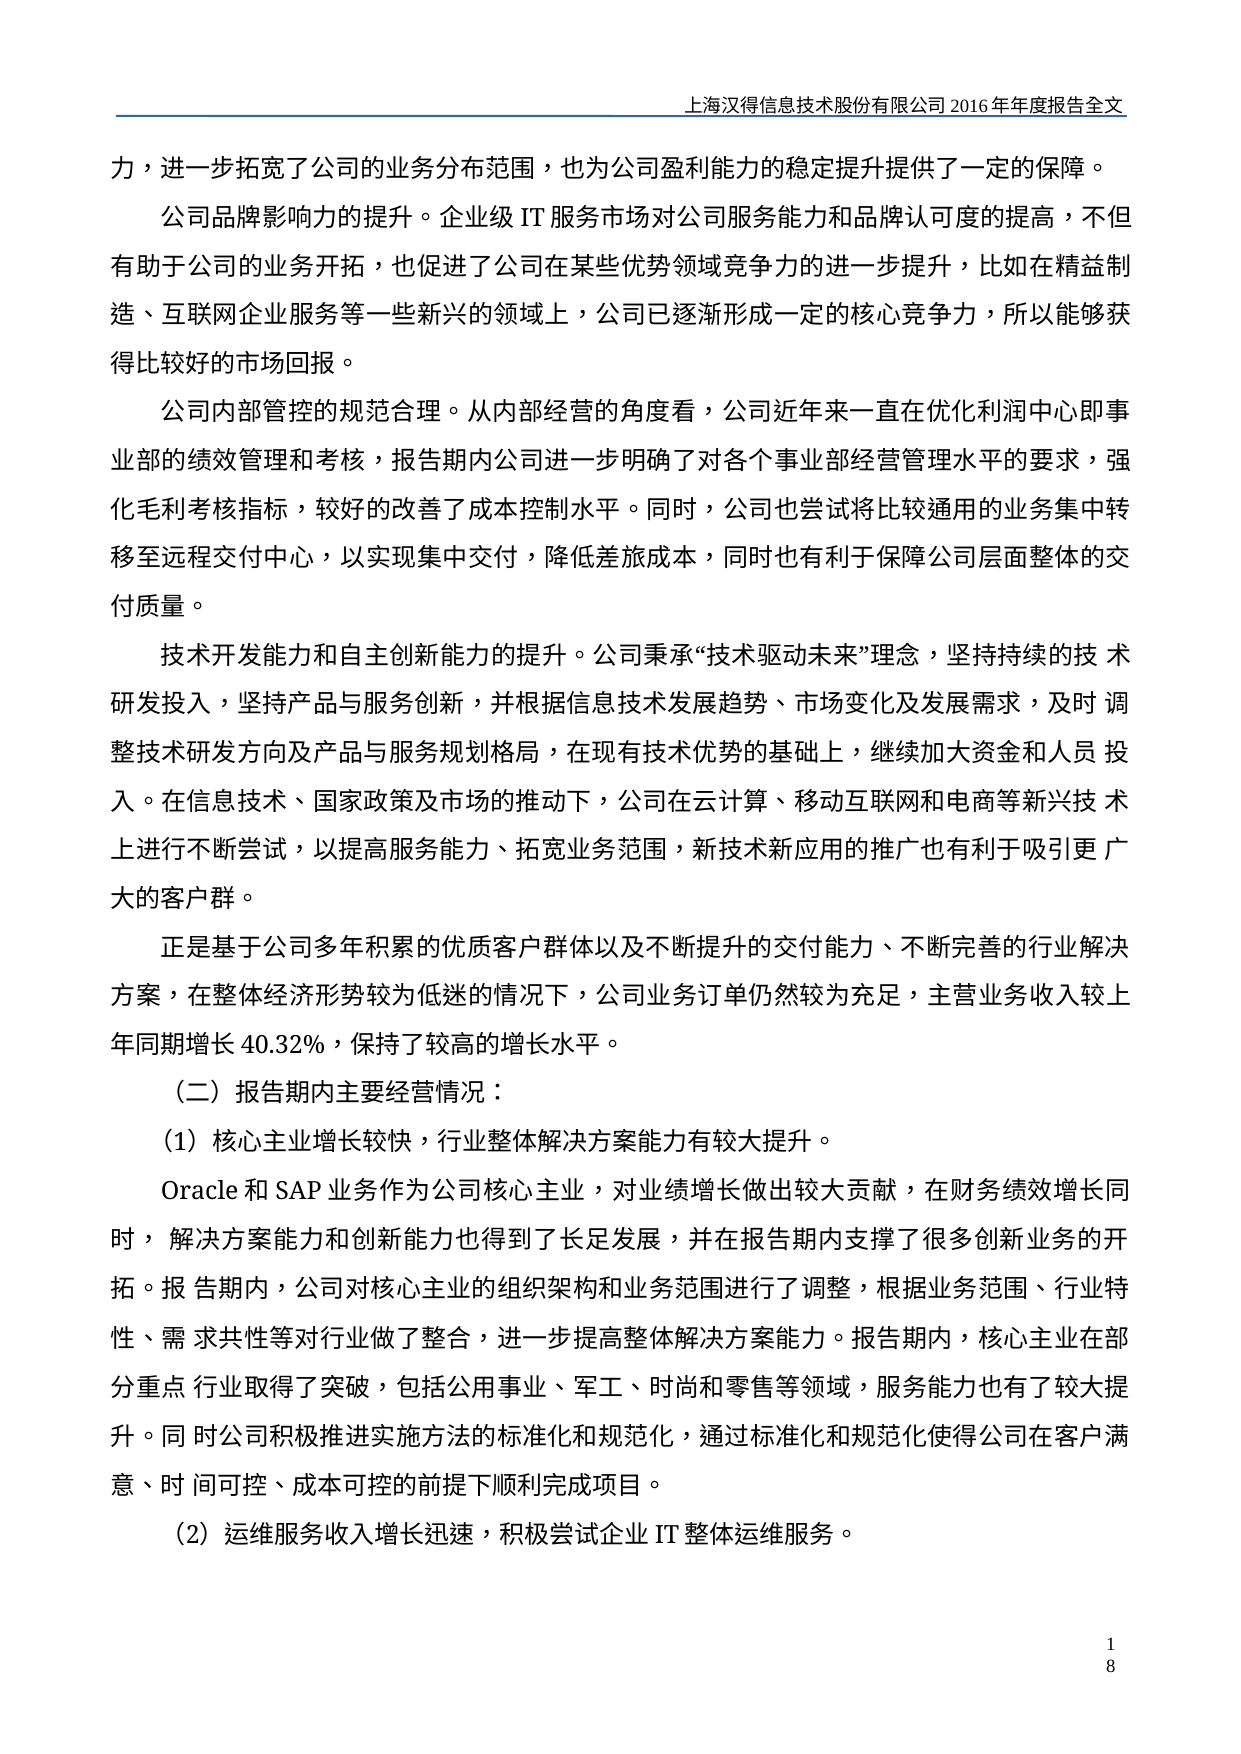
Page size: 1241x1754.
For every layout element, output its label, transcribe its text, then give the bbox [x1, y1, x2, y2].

text 公司品牌影响力的提升。企业级IT服务市场对公司服务能力和品牌认可度的提高，不但 有助于公司的业务开拓，也促进了公司在某些优势领域竞争力的进一步提升，比如在精益制 造、互联网企业服务等一些新兴的领域上，公司已逐渐形成一定的核心竞争力，所以能够获 得比较好的市场回报。 [111, 187, 1132, 382]
text （二）报告期内主要经营情况： [111, 1063, 1132, 1112]
text 正是基于公司多年积累的优质客户群体以及不断提升的交付能力、不断完善的行业解决 方案，在整体经济形势较为低迷的情况下，公司业务订单仍然较为充足，主营业务收入较上 年同期增长40.32%，保持了较高的增长水平。 [111, 917, 1132, 1063]
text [111, 138, 1132, 187]
text （2）运维服务收入增长迅速，积极尝试企业IT整体运维服务。 [111, 1504, 1132, 1553]
text Oracle和SAP业务作为公司核心主业，对业绩增长做出较大贡献，在财务绩效增长同时， 解决方案能力和创新能力也得到了长足发展，并在报告期内支撑了很多创新业务的开拓。报 告期内，公司对核心主业的组织架构和业务范围进行了调整，根据业务范围、行业特性、需 求共性等对行业做了整合，进一步提高整体解决方案能力。报告期内，核心主业在部分重点 行业取得了突破，包括公用事业、军工、时尚和零售等领域，服务能力也有了较大提升。同 时公司积极推进实施方法的标准化和规范化，通过标准化和规范化使得公司在客户满意、时 间可控、成本可控的前提下顺利完成项目。 [111, 1160, 1132, 1504]
text 技术开发能力和自主创新能力的提升。公司秉承“技术驱动未来”理念，坚持持续的技 术研发投入，坚持产品与服务创新，并根据信息技术发展趋势、市场变化及发展需求，及时 调整技术研发方向及产品与服务规划格局，在现有技术优势的基础上，继续加大资金和人员 投入。在信息技术、国家政策及市场的推动下，公司在云计算、移动互联网和电商等新兴技 术上进行不断尝试，以提高服务能力、拓宽业务范围，新技术新应用的推广也有利于吸引更 广大的客户群。 [111, 625, 1132, 917]
text 公司内部管控的规范合理。从内部经营的角度看，公司近年来一直在优化利润中心即事 业部的绩效管理和考核，报告期内公司进一步明确了对各个事业部经营管理水平的要求，强 化毛利考核指标，较好的改善了成本控制水平。同时，公司也尝试将比较通用的业务集中转 移至远程交付中心，以实现集中交付，降低差旅成本，同时也有利于保障公司层面整体的交 付质量。 [111, 382, 1132, 625]
text （1）核心主业增长较快，行业整体解决方案能力有较大提升。 [111, 1112, 1132, 1160]
